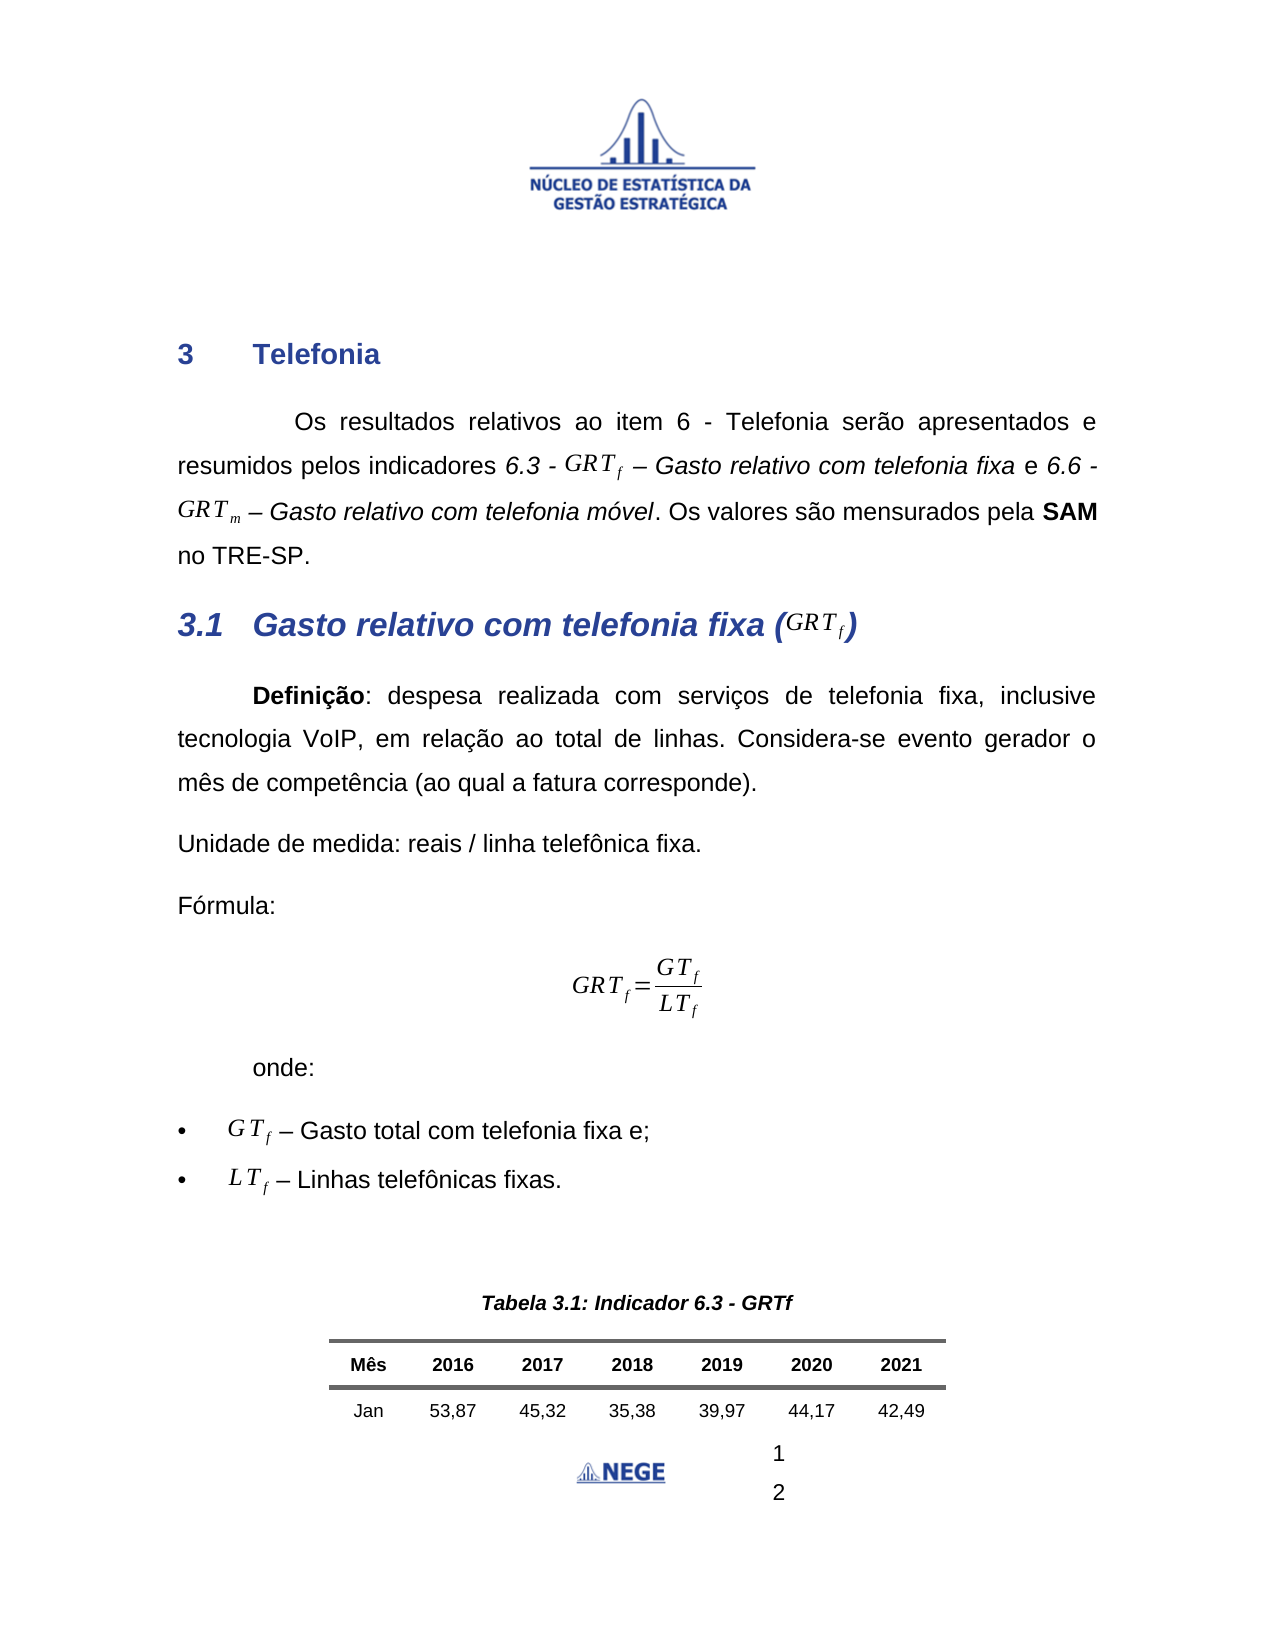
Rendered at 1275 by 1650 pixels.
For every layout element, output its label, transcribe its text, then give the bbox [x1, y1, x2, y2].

table_cell 45,32 [498, 1390, 587, 1432]
text Definição: despesa realizada com serviços de telefonia fixa, inclusive tecnologia VoIP, em relação ao total de linhas. Considera-se evento gerador o mês de competência (ao qual a fatura corresponde). [177, 681, 1098, 796]
table_header Mês [329, 1343, 408, 1385]
table_header 2017 [498, 1343, 587, 1385]
table_header 2020 [767, 1343, 856, 1385]
table_cell 44,17 [767, 1390, 856, 1432]
list – Linhas telefônicas fixas. [177, 1164, 1098, 1195]
table_header 2019 [677, 1343, 767, 1385]
text Unidade de medida: reais / linha telefônica fixa. [177, 829, 1098, 858]
subtitle 3.1 Gasto relativo com telefonia fixa () [177, 605, 1098, 643]
table_cell 39,97 [677, 1390, 767, 1432]
picture [571, 1457, 669, 1489]
table_header 2018 [587, 1343, 677, 1385]
text Tabela 3.1: Indicador 6.3 - GRTf [177, 1290, 1098, 1314]
table_cell 42,49 [856, 1390, 946, 1432]
list – Gasto total com telefonia fixa e; [177, 1114, 1098, 1146]
table_cell 53,87 [408, 1390, 498, 1432]
text Fórmula: [177, 891, 1098, 920]
text Os resultados relativos ao item 6 - Telefonia serão apresentados e resumidos pelos indicadores 6.3 - – Gasto relativo com telefonia fixa e 6.6 - – Gasto relativo com telefonia móvel. Os valores são mensurados pela SAM no TRE-SP. [177, 406, 1098, 570]
subtitle 3 Telefonia [177, 337, 1098, 371]
picture [501, 75, 774, 230]
table_cell 35,38 [587, 1390, 677, 1432]
table_cell Jan [329, 1390, 408, 1432]
table_header 2016 [408, 1343, 498, 1385]
text onde: [177, 1053, 1098, 1081]
table_header 2021 [856, 1343, 946, 1385]
